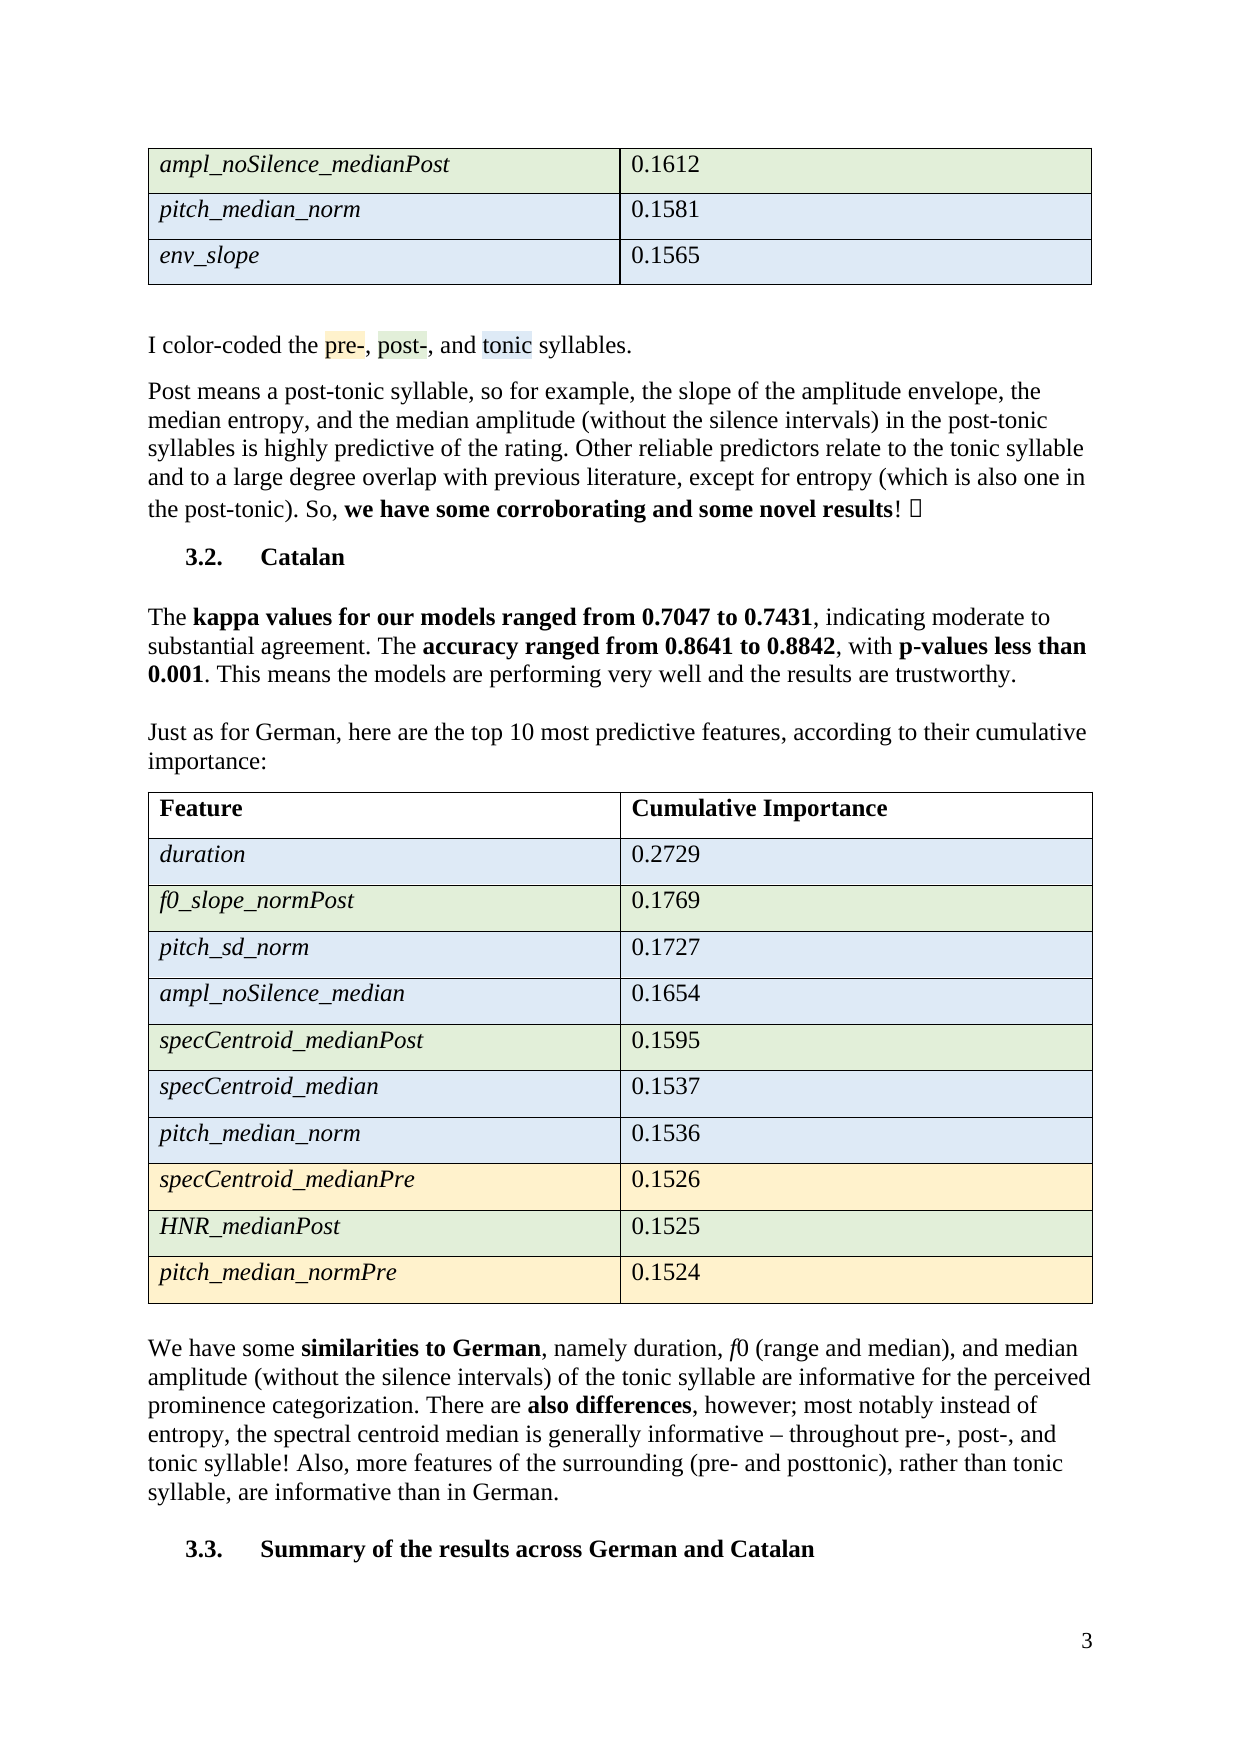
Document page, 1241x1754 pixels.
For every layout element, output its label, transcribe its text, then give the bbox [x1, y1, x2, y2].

table_cell 0.2729 [621, 839, 1092, 884]
table_cell specCentroid_medianPre [149, 1164, 620, 1210]
table_cell HNR_medianPost [149, 1211, 620, 1256]
table_cell 0.1595 [621, 1025, 1092, 1070]
table_cell 0.1526 [621, 1164, 1092, 1210]
text Just as for German, here are the top 10 most predictive features, according to their cumulative importance: [148, 717, 1093, 775]
text Post means a post-tonic syllable, so for example, the slope of the amplitude envelope, the median entropy, and the median amplitude (without the silence intervals) in the post-tonic syllables is highly predictive of the rating. Other reliable predictors relate to the tonic syllable and to a large degree overlap with previous literature, except for entropy (which is also one in the post-tonic). So, we have some corroborating and some novel results! 🙂 [148, 376, 1093, 525]
table_cell f0_slope_normPost [149, 886, 620, 931]
table_cell duration [149, 839, 620, 884]
table_cell pitch_median_normPre [149, 1257, 620, 1303]
list Catalan [185, 542, 1093, 571]
table_cell 0.1612 [621, 149, 1091, 193]
table_header Cumulative Importance [621, 793, 1092, 838]
table_cell 0.1537 [621, 1071, 1092, 1117]
table_cell 0.1654 [621, 979, 1092, 1024]
table_cell 0.1769 [621, 886, 1092, 931]
table_cell pitch_median_norm [149, 1118, 620, 1163]
table_cell pitch_sd_norm [149, 932, 620, 977]
table_cell pitch_median_norm [149, 194, 619, 239]
table_cell specCentroid_medianPost [149, 1025, 620, 1070]
text I color-coded the pre-, post-, and tonic syllables. [148, 331, 325, 359]
table_cell 0.1525 [621, 1211, 1092, 1256]
table_cell 0.1536 [621, 1118, 1092, 1163]
table_cell 0.1727 [621, 932, 1092, 977]
text We have some similarities to German, namely duration, f0 (range and median), and median amplitude (without the silence intervals) of the tonic syllable are informative for the perceived prominence categorization. There are also differences, however; most notably instead of entropy, the spectral centroid median is generally informative – throughout pre-, post-, and tonic syllable! Also, more features of the surrounding (pre- and posttonic), rather than tonic syllable, are informative than in German. [148, 1333, 1093, 1505]
table_header Feature [149, 793, 620, 838]
text The kappa values for our models ranged from 0.7047 to 0.7431, indicating moderate to substantial agreement. The accuracy ranged from 0.8641 to 0.8842, with p-values less than 0.001. This means the models are performing very well and the results are trustworthy. [148, 602, 1093, 688]
list Summary of the results across German and Catalan [185, 1534, 1093, 1563]
table_cell ampl_noSilence_medianPost [149, 149, 619, 193]
table_cell env_slope [149, 240, 619, 284]
table_cell ampl_noSilence_median [149, 979, 620, 1024]
table_cell 0.1524 [621, 1257, 1092, 1303]
table_cell 0.1581 [621, 194, 1091, 239]
table_cell specCentroid_median [149, 1071, 620, 1117]
text I color-coded the pre-, post-, and tonic syllables. [532, 331, 1093, 359]
table_cell 0.1565 [621, 240, 1091, 284]
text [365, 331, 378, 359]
